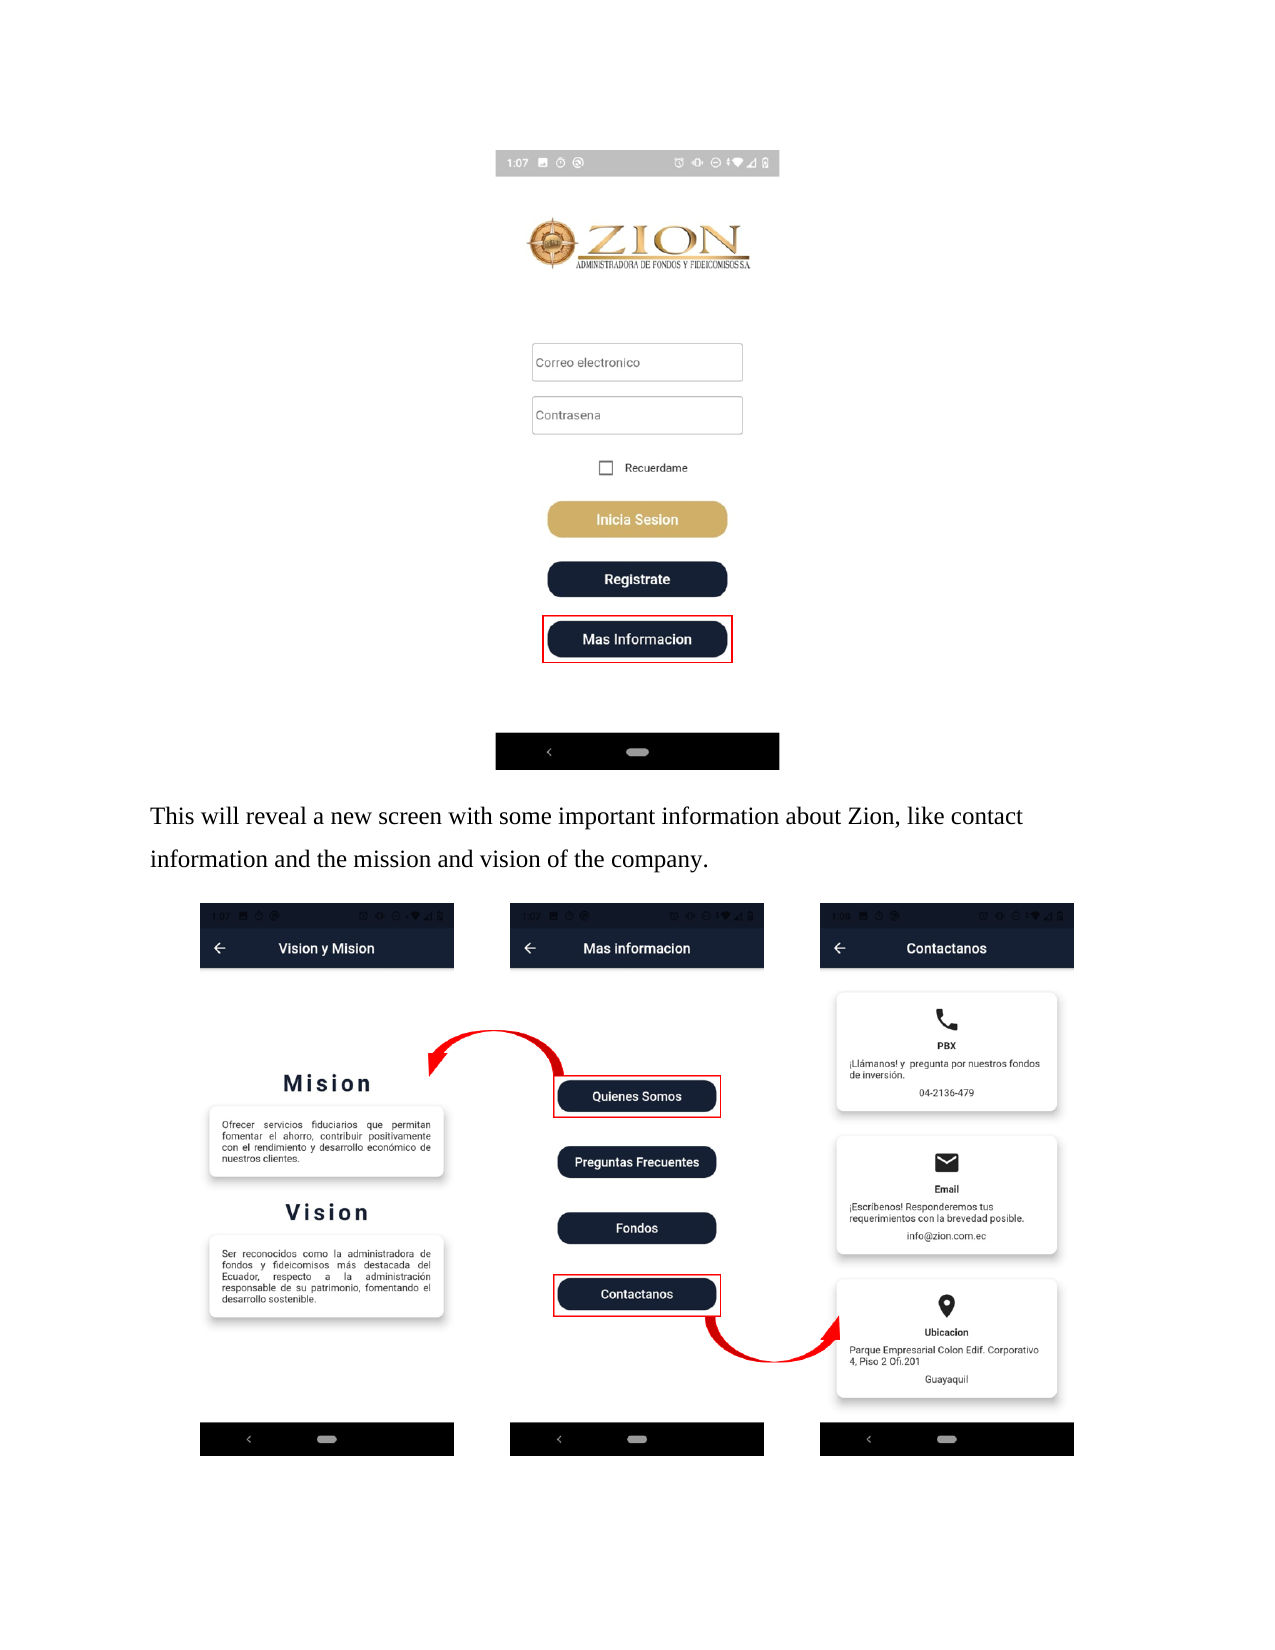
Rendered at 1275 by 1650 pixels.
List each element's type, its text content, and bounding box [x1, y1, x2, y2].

picture [495, 150, 780, 770]
text This will reveal a new screen with some important information about Zion, like contact information and the mission and vision of the company. [150, 801, 1125, 873]
picture [198, 903, 1077, 1456]
